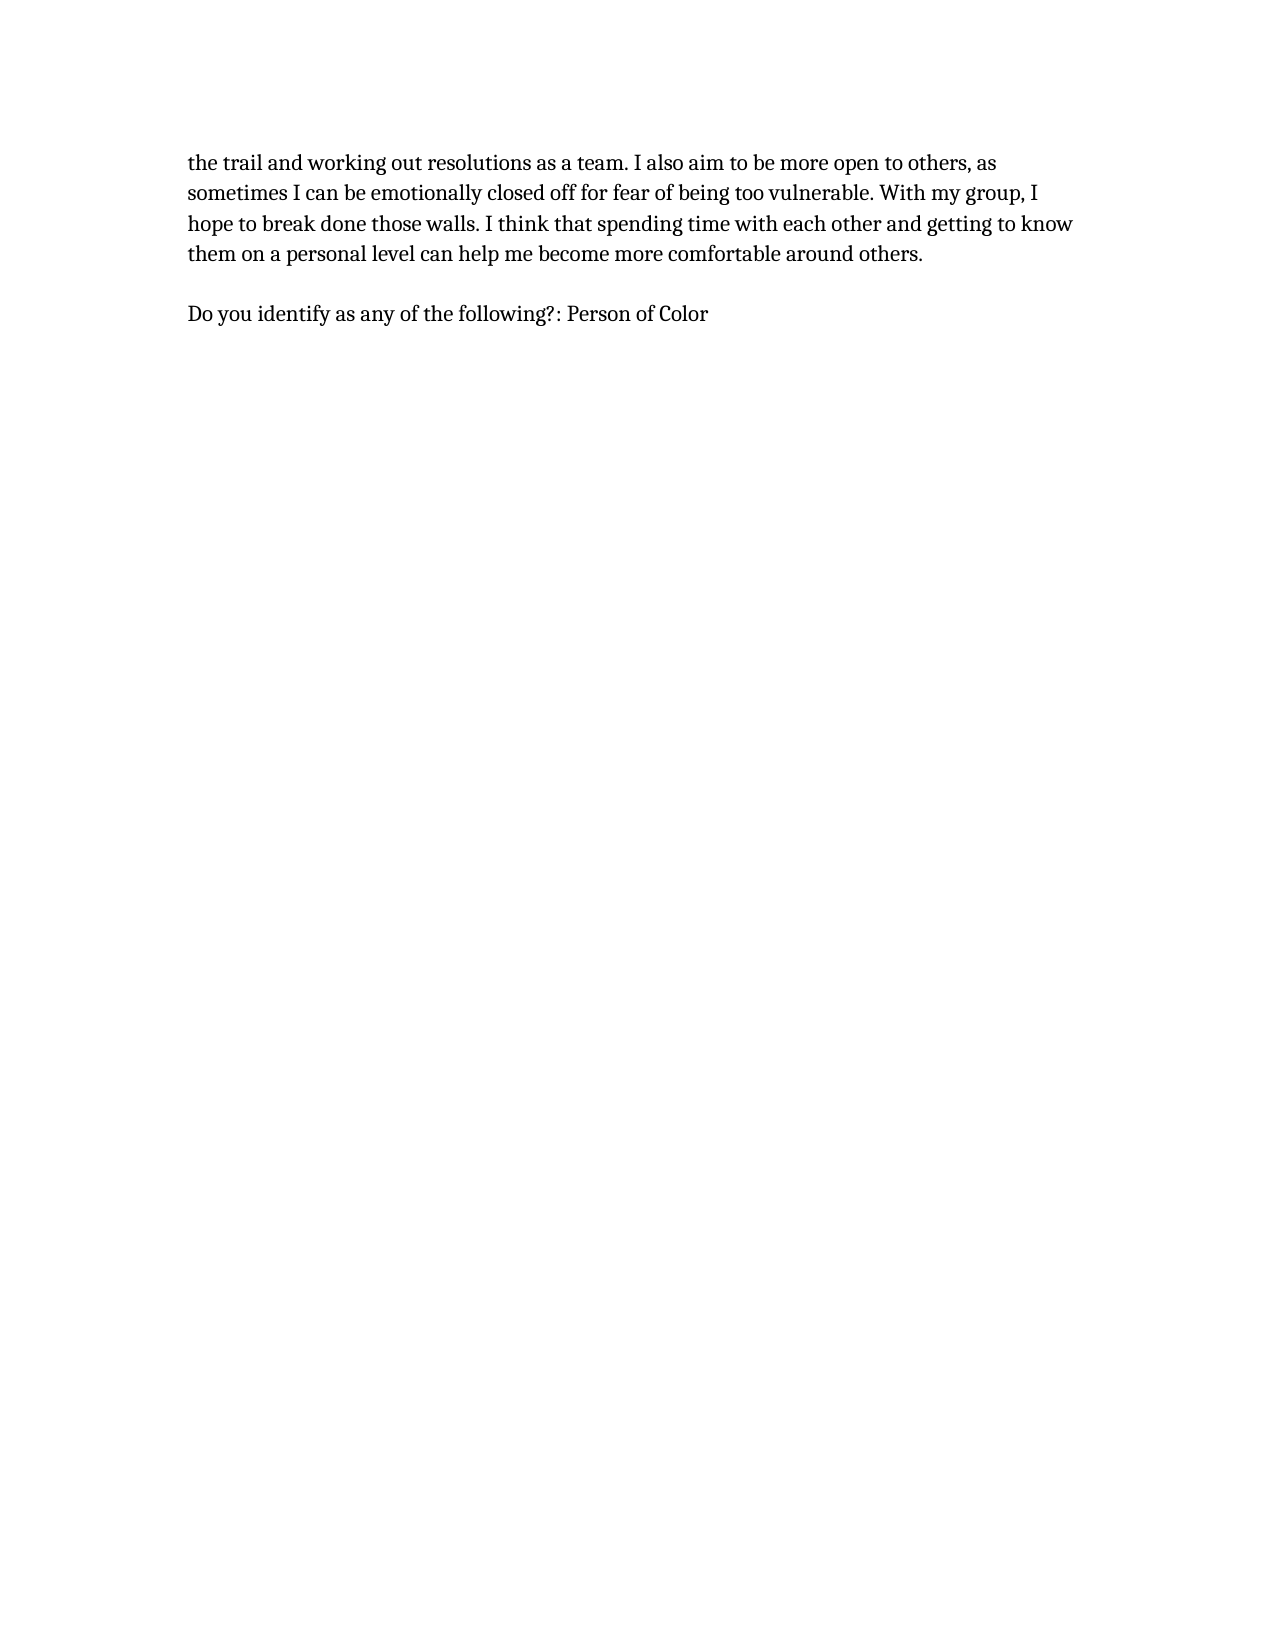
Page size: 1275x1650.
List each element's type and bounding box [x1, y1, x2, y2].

text [187, 150, 1087, 358]
